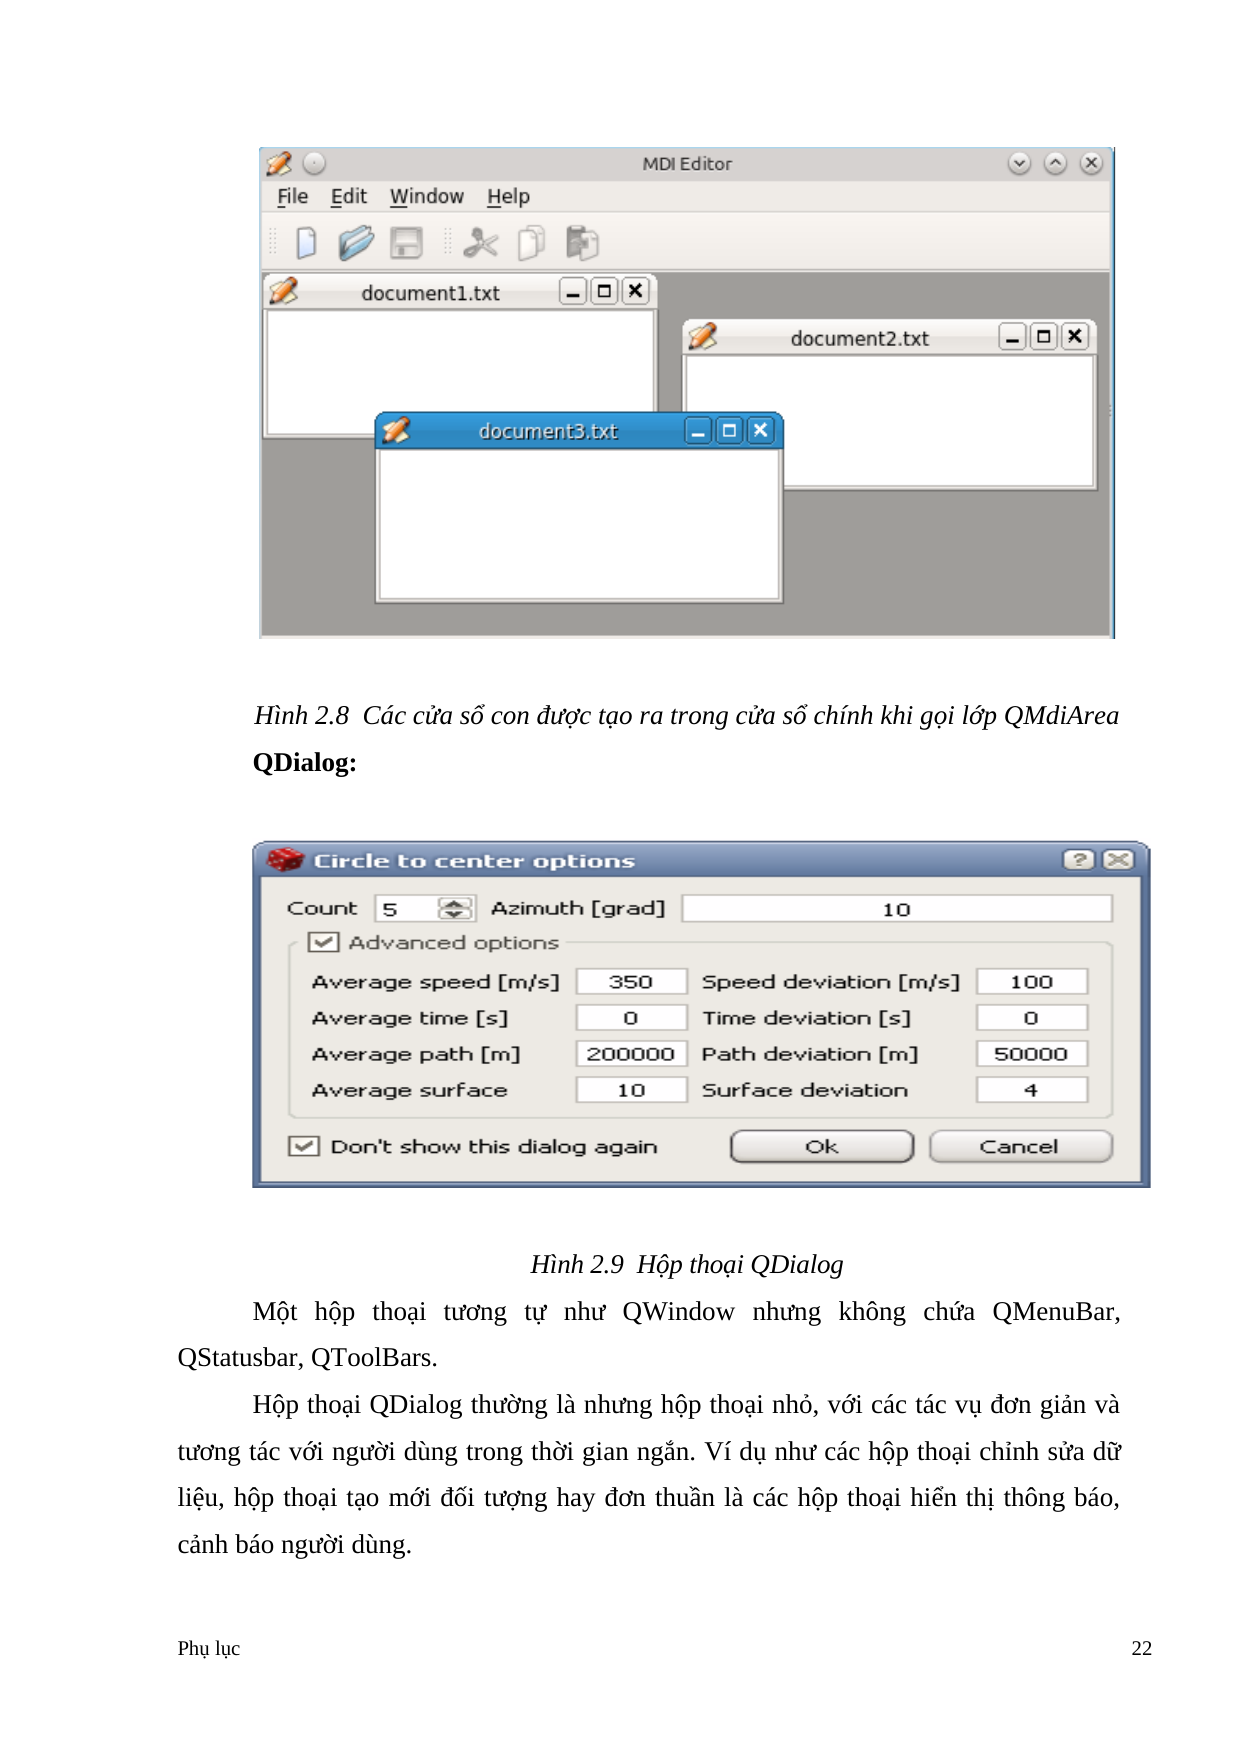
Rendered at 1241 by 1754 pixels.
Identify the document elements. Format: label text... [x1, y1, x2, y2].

text Một hộp thoại tương tự như QWindow nhưng không chứa QMenuBar, QStatusbar, QToolBars. [177, 1295, 1122, 1372]
text Hình 2.8 Các cửa sổ con được tạo ra trong cửa sổ chính khi gọi lớp QMdiArea [252, 699, 1122, 730]
picture [252, 838, 1151, 1188]
text QDialog: [177, 746, 1122, 777]
text Hộp thoại QDialog thường là nhưng hộp thoại nhỏ, với các tác vụ đơn giản và tương tác với người dùng trong thời gian ngắn. Ví dụ như các hộp thoại chỉnh sửa dữ liệu, hộp thoại tạo mới đối tượng hay đơn thuần là các hộp thoại hiển thị thông báo, cảnh báo người dùng. [177, 1388, 1122, 1559]
text Hình 2.9 Hộp thoại QDialog [177, 1248, 1122, 1279]
picture [259, 147, 1116, 639]
